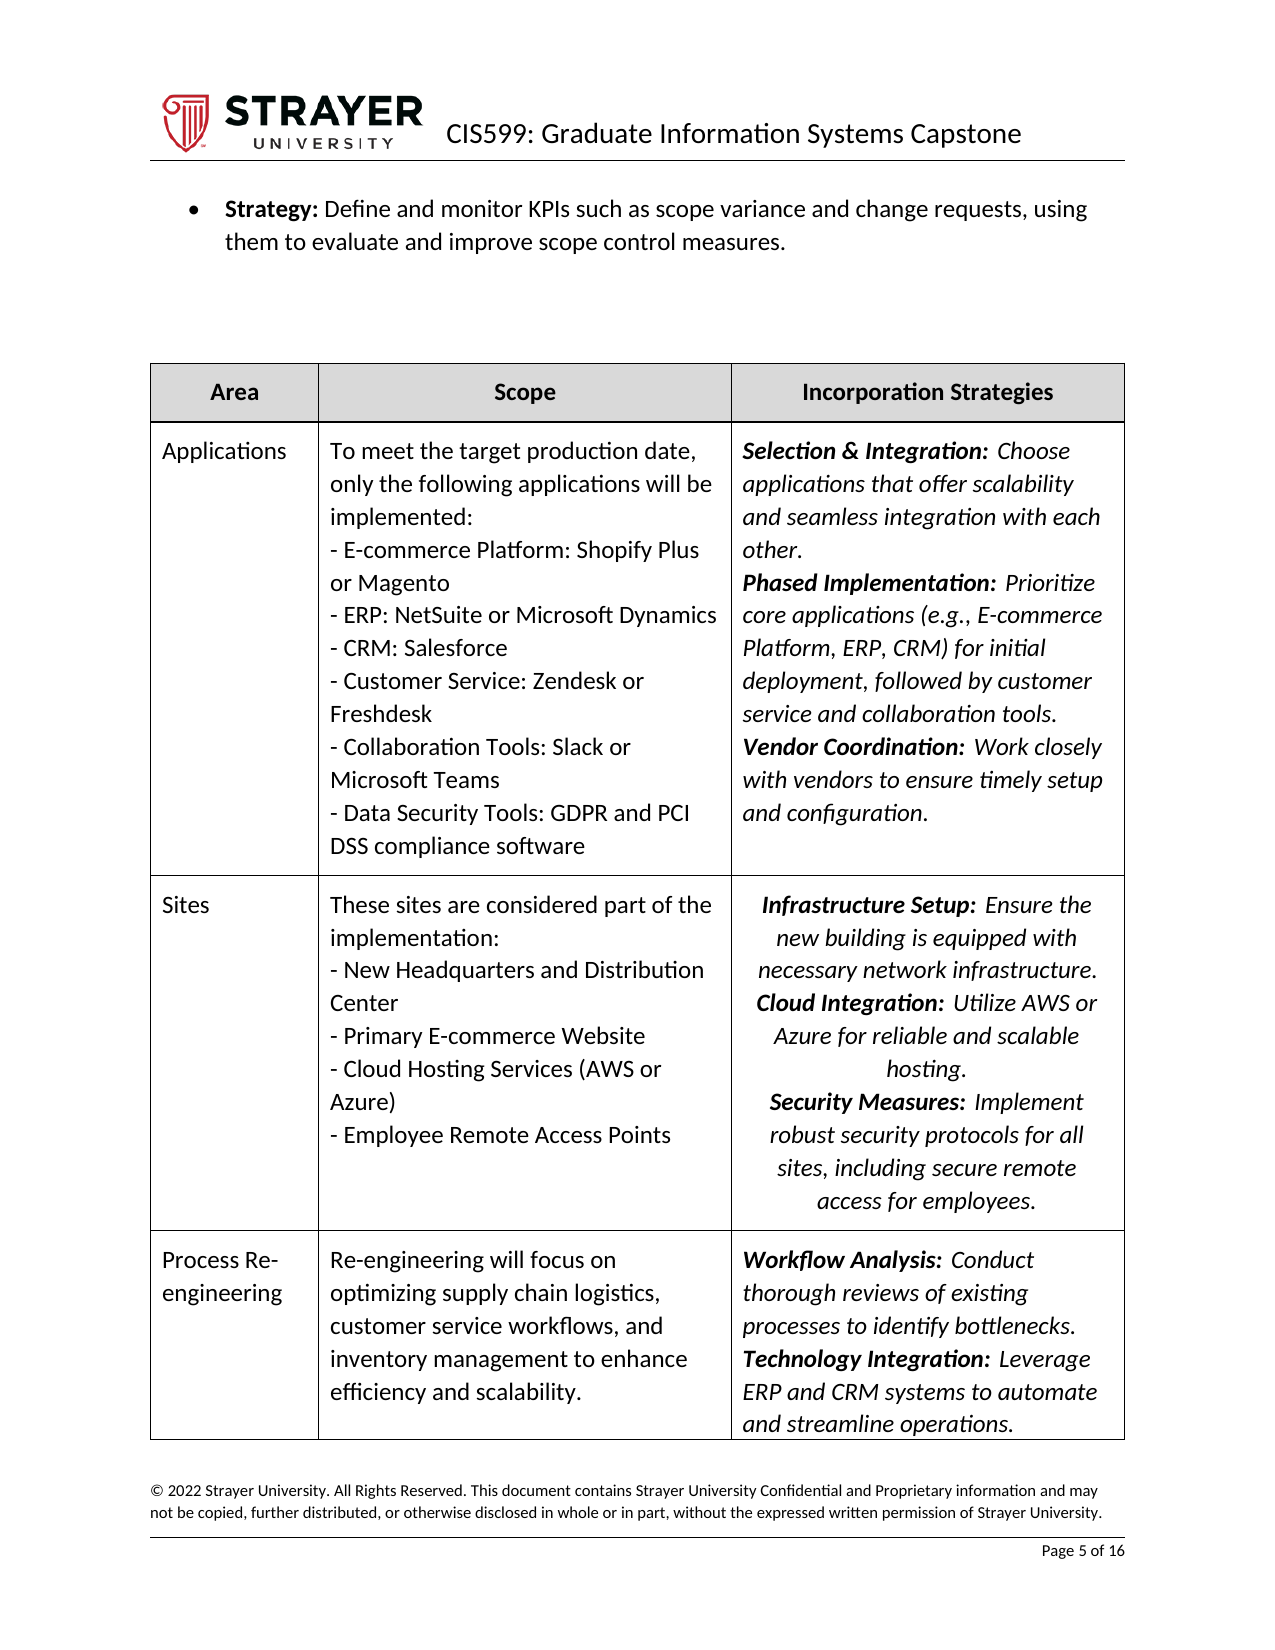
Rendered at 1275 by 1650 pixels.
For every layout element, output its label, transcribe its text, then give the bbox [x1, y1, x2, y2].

list Strategy: Define and monitor KPIs such as scope variance and change requests, using them to evaluate and improve scope control measures. [187, 193, 1125, 257]
table_cell Selection & Integration: Choose applications that offer scalability and seamless integration with each other. Phased Implementation: Prioritize core applications (e.g., E-commerce Platform, ERP, CRM) for initial deployment, followed by customer service and collaboration tools. Vendor Coordination: Work closely with vendors to ensure timely setup and configuration. [732, 423, 1124, 875]
picture [161, 87, 424, 155]
table_header Incorporation Strategies [732, 364, 1124, 421]
table_cell Sites [151, 876, 318, 1230]
table_header Scope [319, 364, 731, 421]
table_cell To meet the target production date, only the following applications will be implemented: - E-commerce Platform: Shopify Plus or Magento - ERP: NetSuite or Microsoft Dynamics - CRM: Salesforce - Customer Service: Zendesk or Freshdesk - Collaboration Tools: Slack or Microsoft Teams - Data Security Tools: GDPR and PCI DSS compliance software [319, 423, 731, 875]
table_cell Applications [151, 423, 318, 875]
table_cell Infrastructure Setup: Ensure the new building is equipped with necessary network infrastructure. Cloud Integration: Utilize AWS or Azure for reliable and scalable hosting. Security Measures: Implement robust security protocols for all sites, including secure remote access for employees. [732, 876, 1124, 1230]
table_cell Process Re-engineering [151, 1231, 318, 1439]
table_cell These sites are considered part of the implementation: - New Headquarters and Distribution Center - Primary E-commerce Website - Cloud Hosting Services (AWS or Azure) - Employee Remote Access Points [319, 876, 731, 1230]
table_header Area [151, 364, 318, 421]
